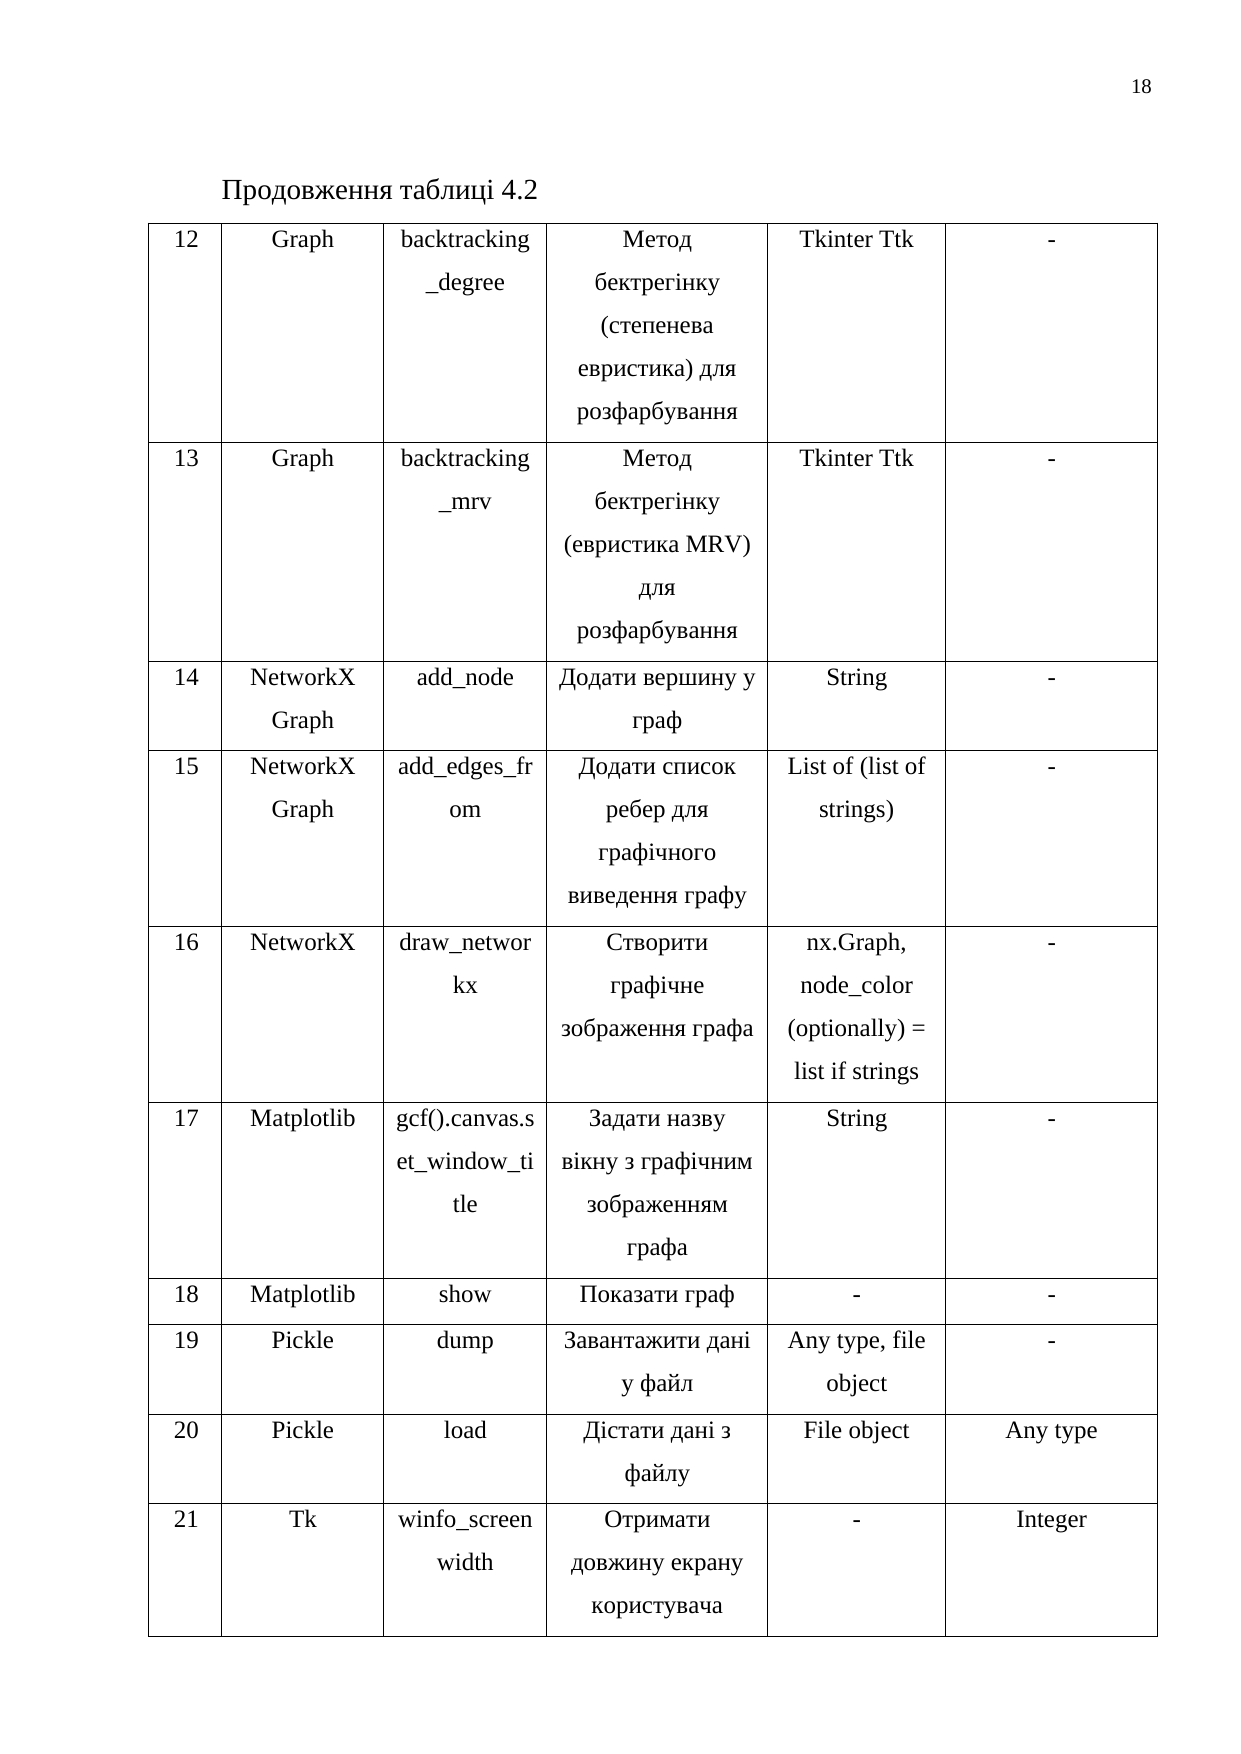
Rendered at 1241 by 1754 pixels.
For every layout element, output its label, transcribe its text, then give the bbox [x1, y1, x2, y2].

table_cell draw_networkx [384, 927, 546, 1102]
table_header Tkinter Ttk [768, 224, 945, 442]
table_cell File object [768, 1415, 945, 1503]
table_cell - [768, 1504, 945, 1636]
table_cell - [946, 927, 1157, 1102]
text Продовження таблиці 4.2 [148, 172, 1152, 206]
table_cell Graph [222, 443, 383, 661]
table_cell Отримати довжину екрану користувача [547, 1504, 767, 1636]
table_cell [149, 927, 221, 1102]
table_header Graph [222, 224, 383, 442]
table_cell String [768, 662, 945, 750]
table_cell - [768, 1279, 945, 1324]
table_cell Метод бектрегінку (евристика MRV) для розфарбування [547, 443, 767, 661]
table_cell [149, 1504, 221, 1636]
table_cell List of (list of strings) [768, 751, 945, 926]
table_cell [149, 1103, 221, 1278]
table_cell - [946, 443, 1157, 661]
table_cell - [946, 662, 1157, 750]
table_header - [946, 224, 1157, 442]
table_header backtracking_degree [384, 224, 546, 442]
table_cell NetworkX [222, 927, 383, 1102]
table_cell [149, 751, 221, 926]
table_cell add_node [384, 662, 546, 750]
table_cell [149, 662, 221, 750]
table_cell - [946, 751, 1157, 926]
table_cell [149, 443, 221, 661]
table_cell [149, 1325, 221, 1414]
table_cell String [768, 1103, 945, 1278]
table_cell Integer [946, 1504, 1157, 1636]
table_cell gcf().canvas.set_window_title [384, 1103, 546, 1278]
table_cell backtracking_mrv [384, 443, 546, 661]
table_cell - [946, 1103, 1157, 1278]
table_cell - [946, 1279, 1157, 1324]
table_cell Pickle [222, 1325, 383, 1414]
table_header Метод бектрегінку (степенева евристика) для розфарбування [547, 224, 767, 442]
table_cell NetworkX Graph [222, 662, 383, 750]
table_cell show [384, 1279, 546, 1324]
table_cell - [946, 1325, 1157, 1414]
table_cell Створити графічне зображення графа [547, 927, 767, 1102]
table_cell Matplotlib [222, 1279, 383, 1324]
table_cell add_edges_from [384, 751, 546, 926]
table_cell NetworkX Graph [222, 751, 383, 926]
table_cell winfo_screenwidth [384, 1504, 546, 1636]
table_cell Завантажити дані у файл [547, 1325, 767, 1414]
table_cell nx.Graph, node_color (optionally) = list if strings [768, 927, 945, 1102]
table_cell Tkinter Ttk [768, 443, 945, 661]
table_header [149, 224, 221, 442]
table_cell Задати назву вікну з графічним зображенням графа [547, 1103, 767, 1278]
table_cell [149, 1415, 221, 1503]
table_cell Any type [946, 1415, 1157, 1503]
table_cell [149, 1279, 221, 1324]
table_cell Pickle [222, 1415, 383, 1503]
table_cell Any type, file object [768, 1325, 945, 1414]
table_cell Tk [222, 1504, 383, 1636]
table_cell Показати граф [547, 1279, 767, 1324]
table_cell load [384, 1415, 546, 1503]
table_cell Дістати дані з файлу [547, 1415, 767, 1503]
table_cell Додати вершину у граф [547, 662, 767, 750]
table_cell Додати список ребер для графічного виведення графу [547, 751, 767, 926]
table_cell dump [384, 1325, 546, 1414]
table_cell Matplotlib [222, 1103, 383, 1278]
